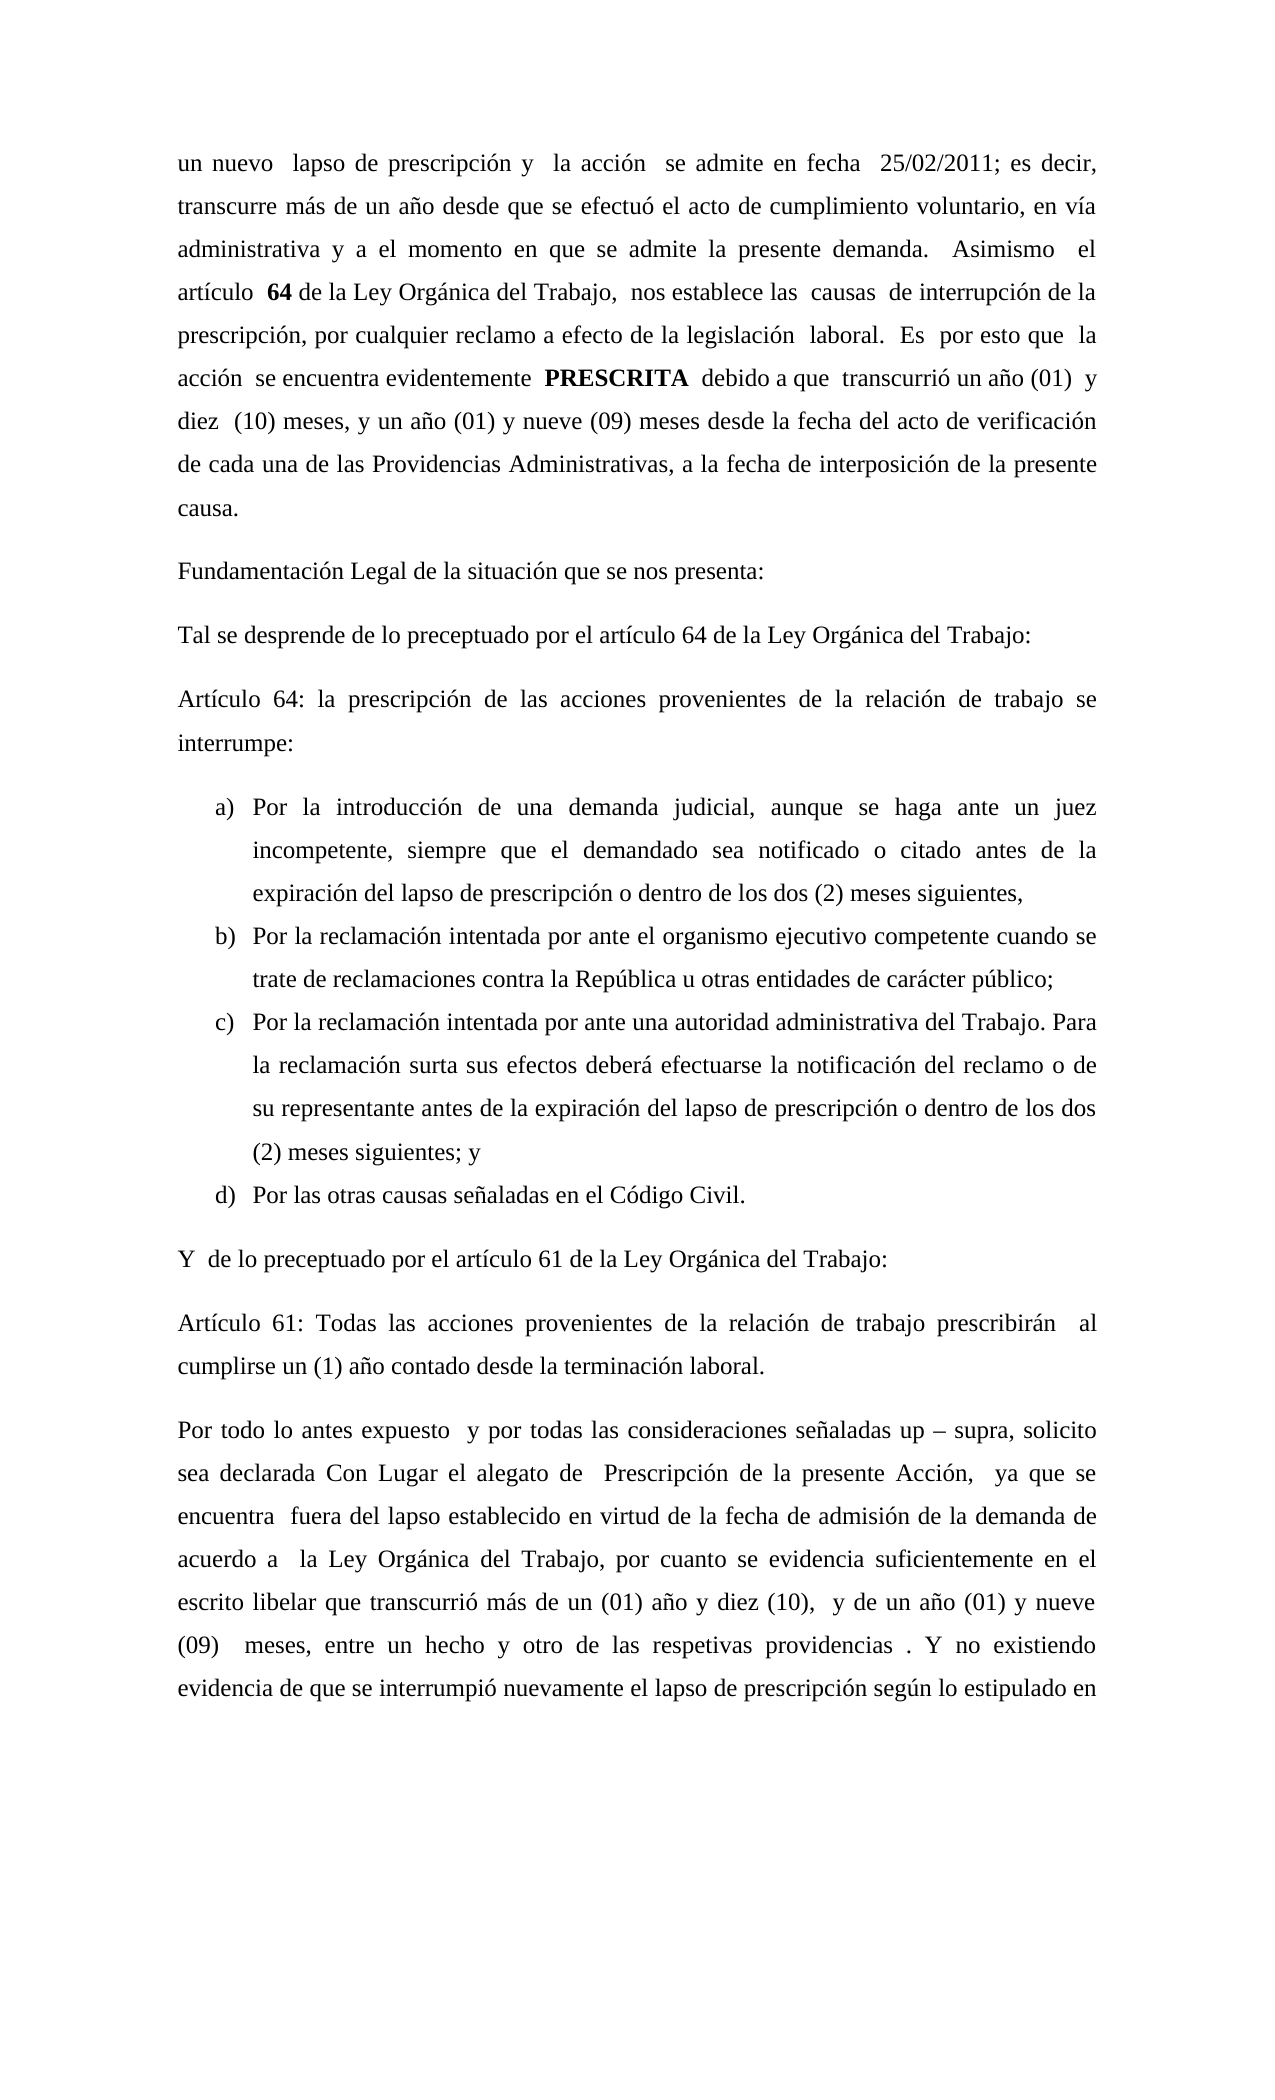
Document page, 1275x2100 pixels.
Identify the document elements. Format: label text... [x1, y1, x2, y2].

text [177, 1415, 1098, 1702]
text Artículo 64: la prescripción de las acciones provenientes de la relación de trabajo se interrumpe: [177, 684, 1098, 756]
text Tal se desprende de lo preceptuado por el artículo 64 de del Trabajo: [177, 621, 1098, 649]
text Y de lo preceptuado por el artículo 61 de del Trabajo: [177, 1244, 1098, 1272]
list Por la reclamación intentada por ante una autoridad administrativa del Trabajo. Para la reclamación surta sus efectos deberá efectuarse la notificación del reclamo o de su representante antes de la expiración del lapso de prescripción o dentro de los dos (2) meses siguientes; y [215, 1007, 1098, 1165]
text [177, 148, 1098, 521]
list Por las otras causas señaladas en el Código Civil. [215, 1180, 1098, 1208]
text Artículo 61: Todas las acciones provenientes de la relación de trabajo prescribirán al cumplirse un (1) año contado desde la terminación laboral. [177, 1308, 1098, 1379]
list Por la introducción de una demanda judicial, aunque se haga ante un juez incompetente, siempre que el demandado sea notificado o citado antes de la expiración del lapso de prescripción o dentro de los dos (2) meses siguientes, [215, 792, 1098, 907]
text Fundamentación Legal de la situación que se nos presenta: [177, 557, 1098, 585]
list Por la reclamación intentada por ante el organismo ejecutivo competente cuando se trate de reclamaciones contra u otras entidades de carácter público; [215, 921, 1098, 993]
